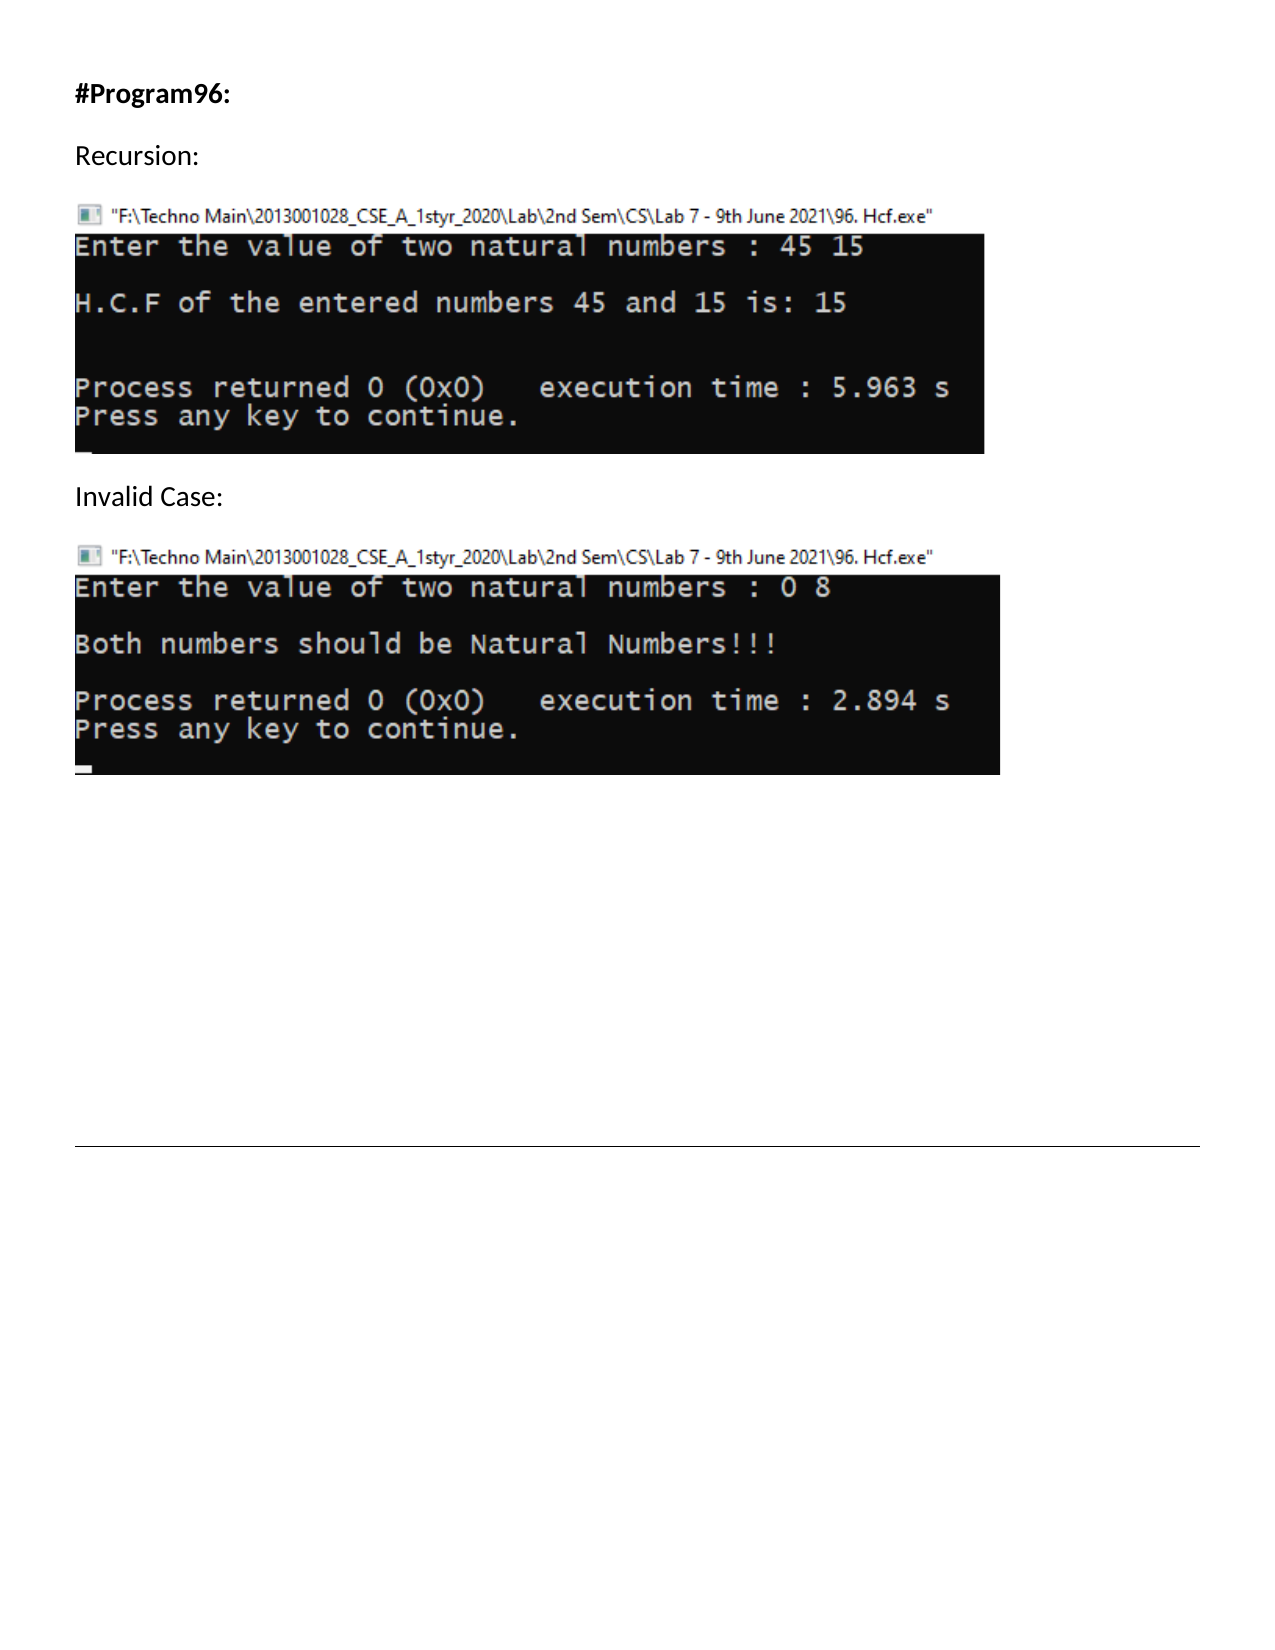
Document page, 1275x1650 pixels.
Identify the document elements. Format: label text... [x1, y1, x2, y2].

picture [75, 198, 985, 454]
text Invalid Case: [75, 478, 1200, 514]
picture [75, 540, 1001, 775]
text #Program96: [75, 75, 1200, 111]
text Recursion: [75, 137, 1200, 172]
